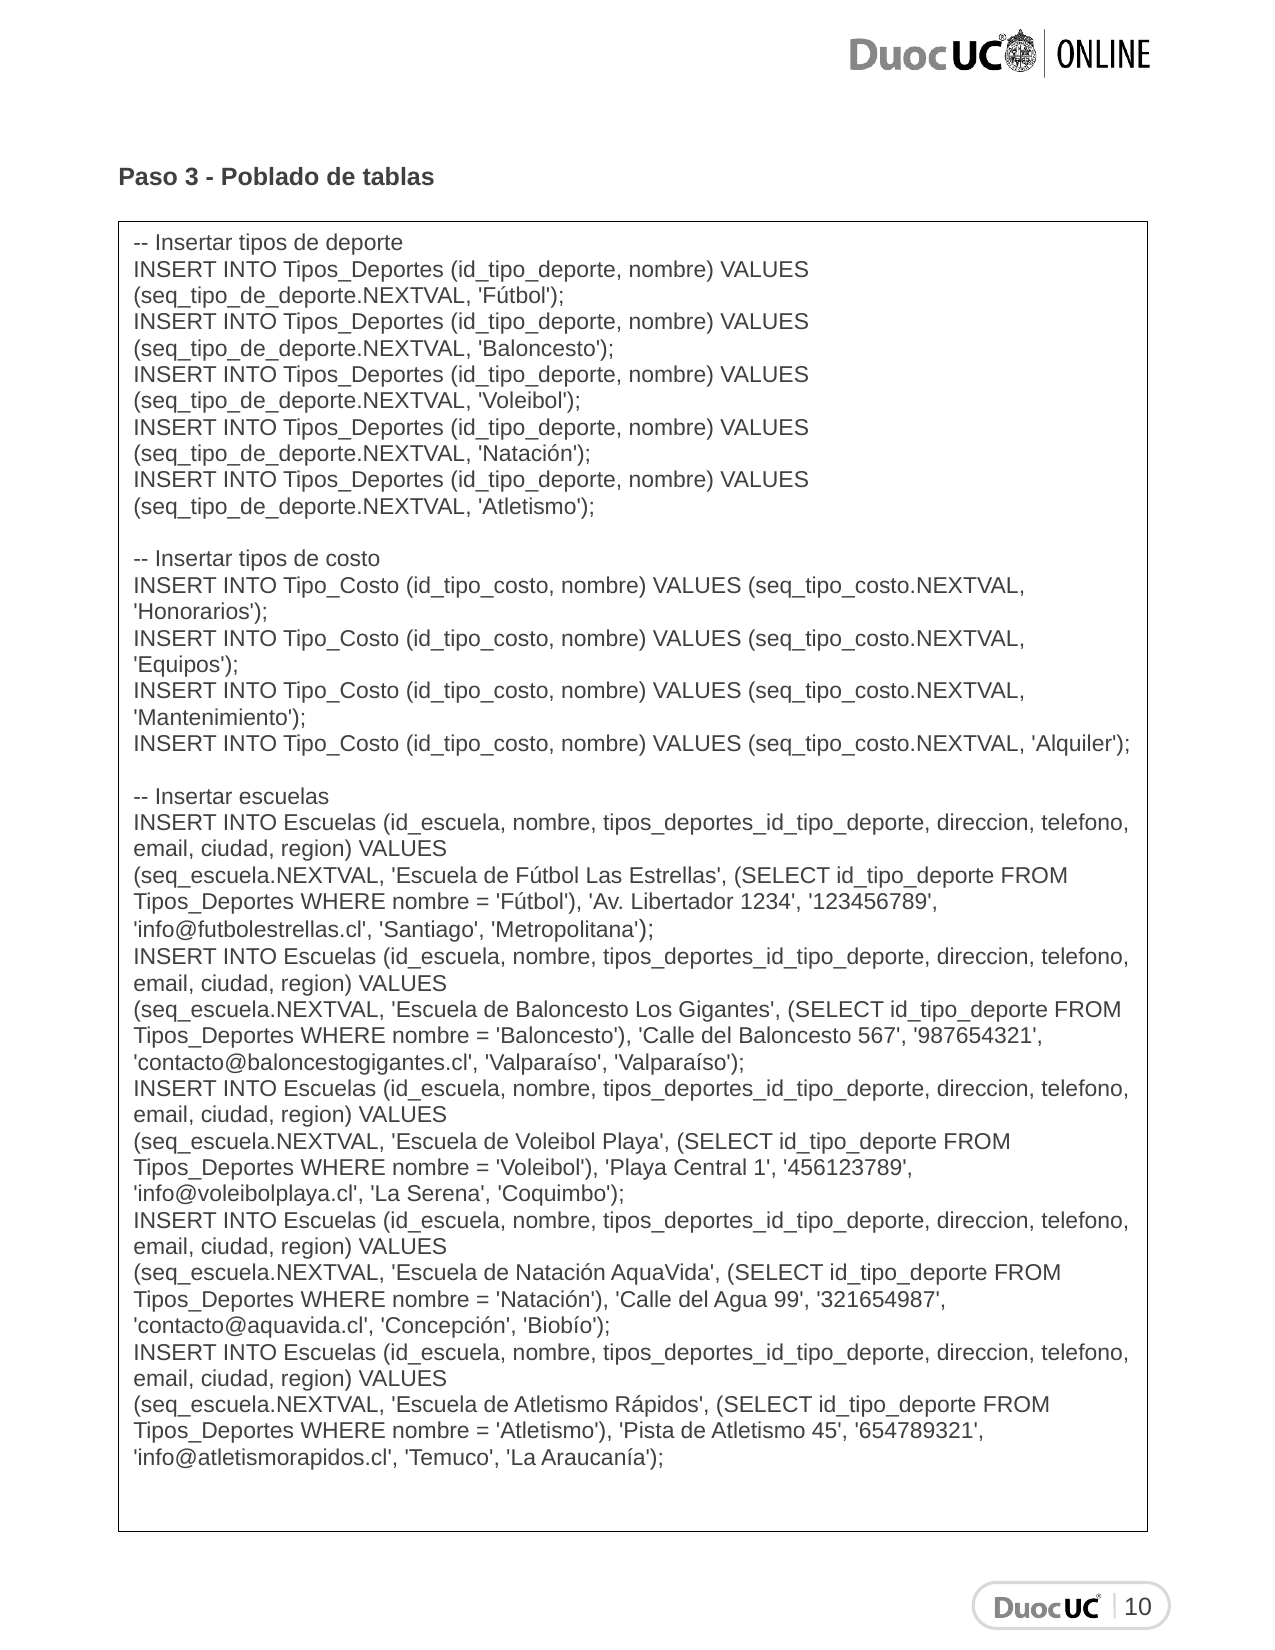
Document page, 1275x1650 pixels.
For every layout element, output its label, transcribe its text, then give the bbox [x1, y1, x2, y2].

text Paso 3 - Poblado de tablas [118, 162, 1152, 191]
picture [981, 1626, 1115, 1632]
picture [830, 3, 1170, 96]
picture [981, 1585, 1115, 1626]
